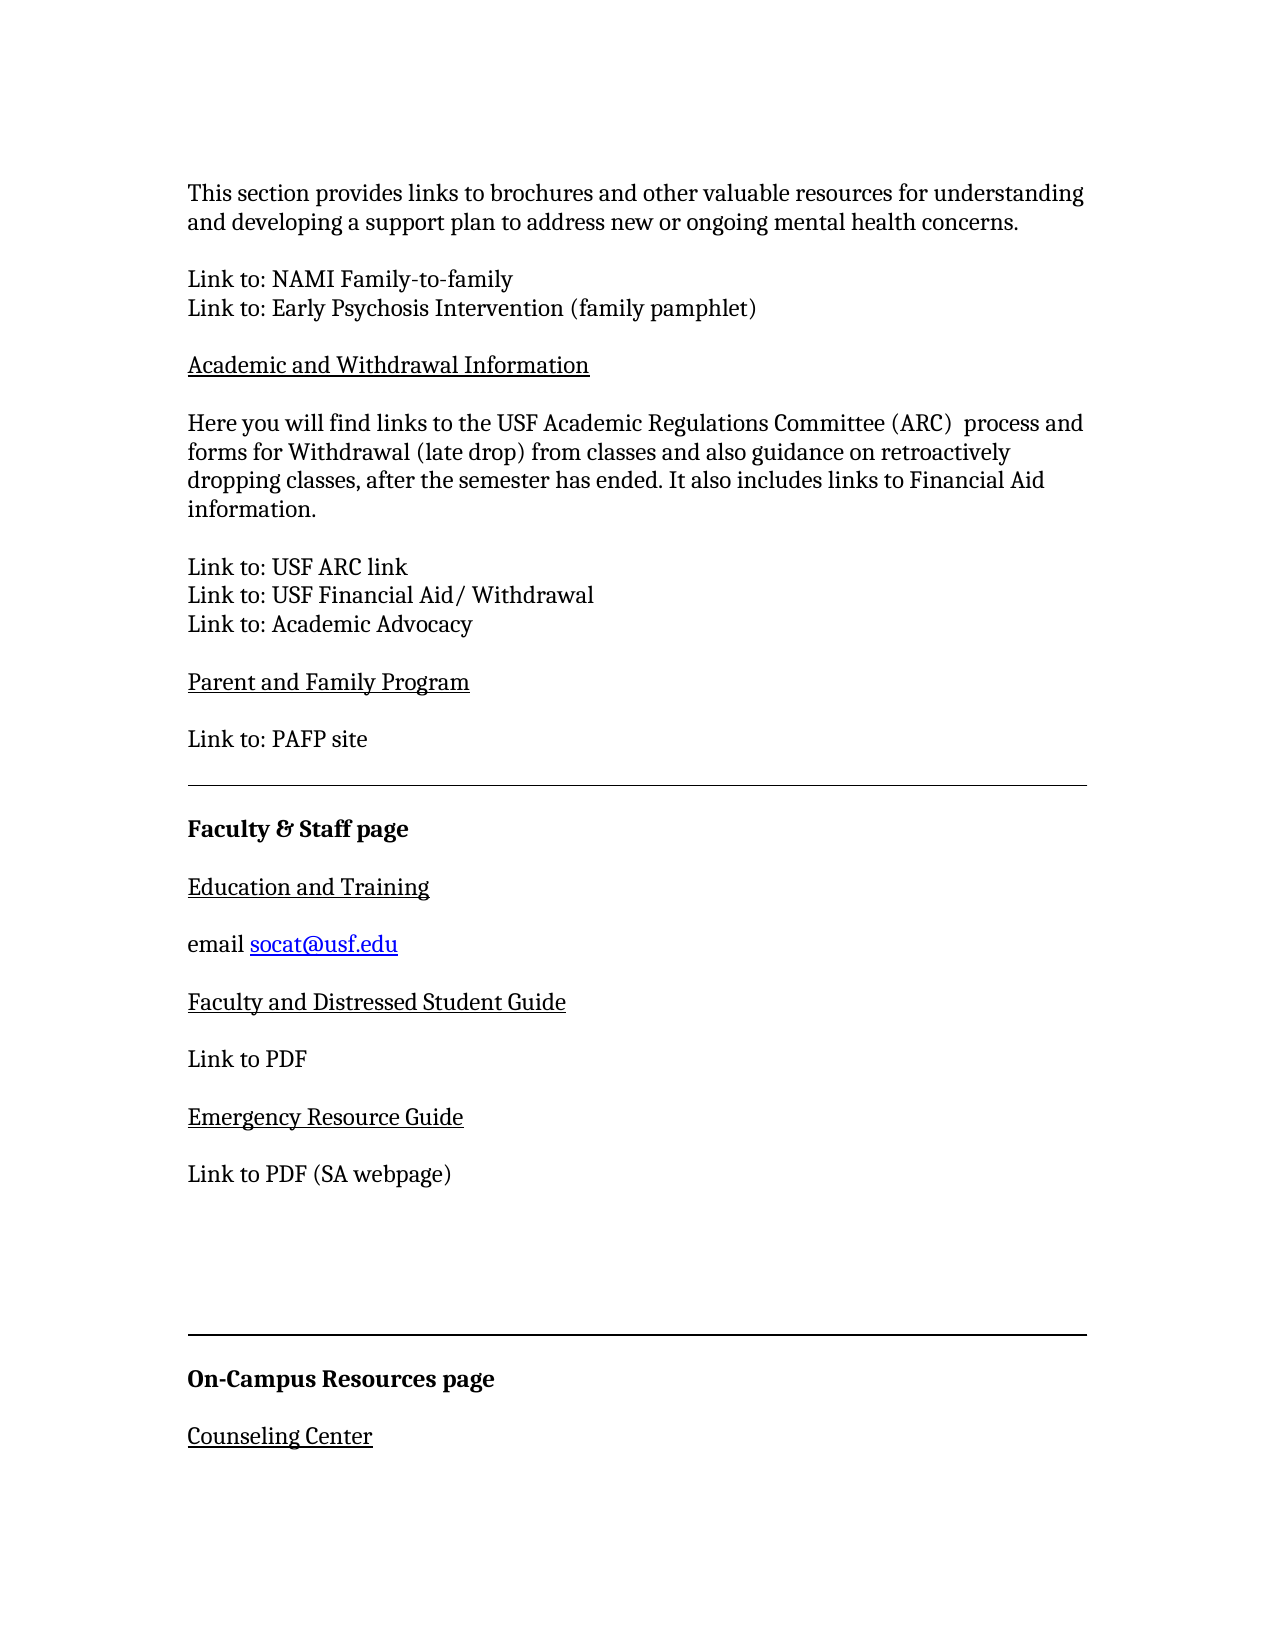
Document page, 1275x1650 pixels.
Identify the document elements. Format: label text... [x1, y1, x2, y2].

text Link to: USF Financial Aid/ Withdrawal Link to: Academic Advocacy Parent and Family Program [187, 581, 1087, 696]
text Emergency Resource Guide [187, 1102, 1087, 1131]
text On-Campus Resources page [187, 1365, 1087, 1393]
text Here you will find links to the USF Academic Regulations Committee (ARC) process and forms for Withdrawal (late drop) from classes and also guidance on retroactively dropping classes, after the semester has ended. It also includes links to Financial Aid information. [187, 409, 1087, 524]
text email socat@usf.edu [187, 930, 1087, 959]
text Link to: PAFP site [187, 725, 1087, 754]
text Link to: Early Psychosis Intervention (family pamphlet) Academic and Withdrawal Information [187, 294, 1087, 380]
text Education and Training [187, 872, 1087, 901]
text Link to PDF [187, 1045, 1087, 1074]
text Faculty & Staff page [187, 815, 1087, 844]
text Counseling Center [187, 1422, 1087, 1451]
text This section provides links to brochures and other valuable resources for understanding and developing a support plan to address new or ongoing mental health concerns. [187, 179, 1087, 236]
text Link to: USF ARC link [187, 552, 1087, 581]
text Link to PDF (SA webpage) [187, 1160, 1087, 1189]
text Link to: NAMI Family-to-family [187, 265, 1087, 294]
text Faculty and Distressed Student Guide [187, 987, 1087, 1016]
